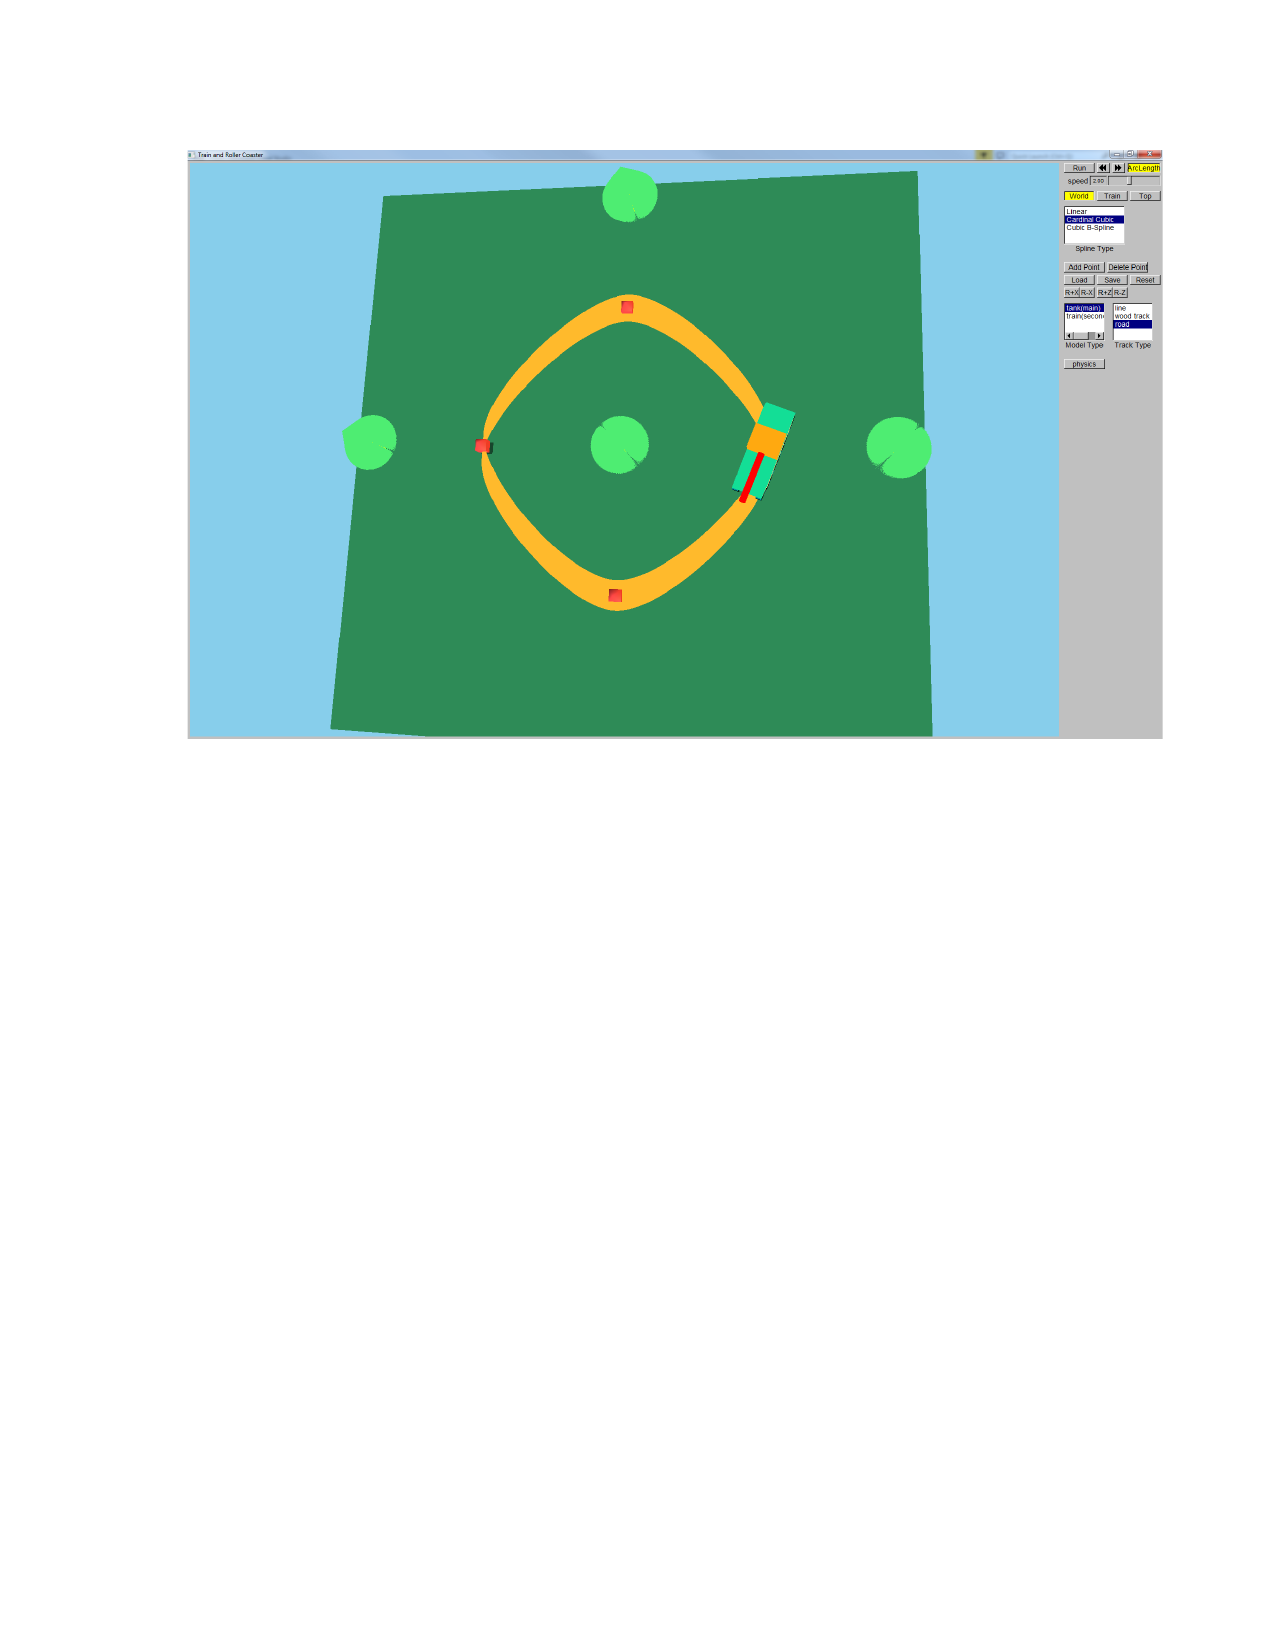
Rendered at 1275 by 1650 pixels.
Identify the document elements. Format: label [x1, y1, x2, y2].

picture [187, 150, 1163, 739]
